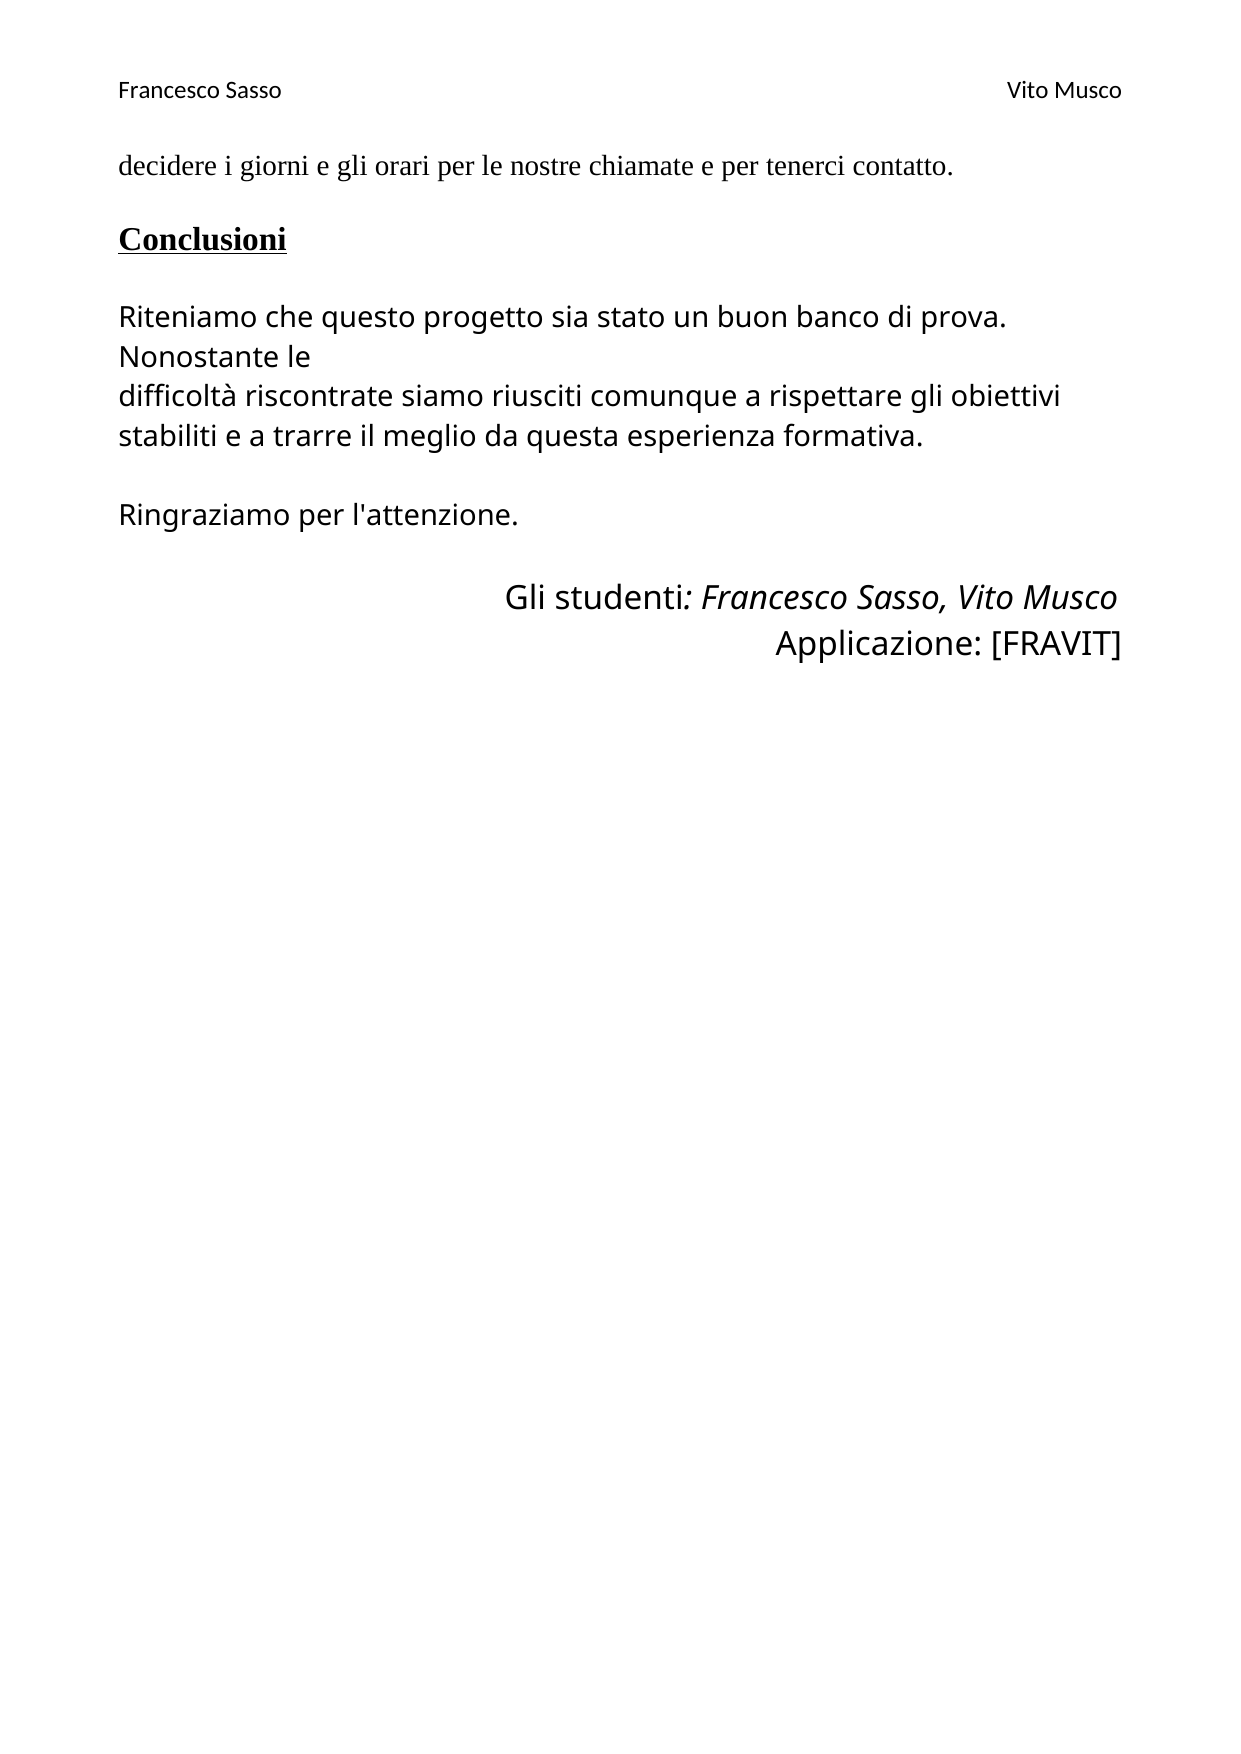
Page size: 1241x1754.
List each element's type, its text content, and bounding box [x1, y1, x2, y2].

text Conclusioni [118, 219, 1122, 258]
text Gli studenti: Francesco Sasso, Vito Musco [118, 574, 1122, 619]
text decidere i giorni e gli orari per le nostre chiamate e per tenerci contatto. [118, 148, 1122, 181]
text Ringraziamo per l'attenzione. [118, 494, 1122, 534]
text Applicazione: [FRAVIT] [118, 619, 1122, 665]
text difficoltà riscontrate siamo riusciti comunque a rispettare gli obiettivi stabiliti e a trarre il meglio da questa esperienza formativa. [118, 376, 1122, 455]
text Riteniamo che questo progetto sia stato un buon banco di prova. Nonostante le [118, 296, 1122, 376]
